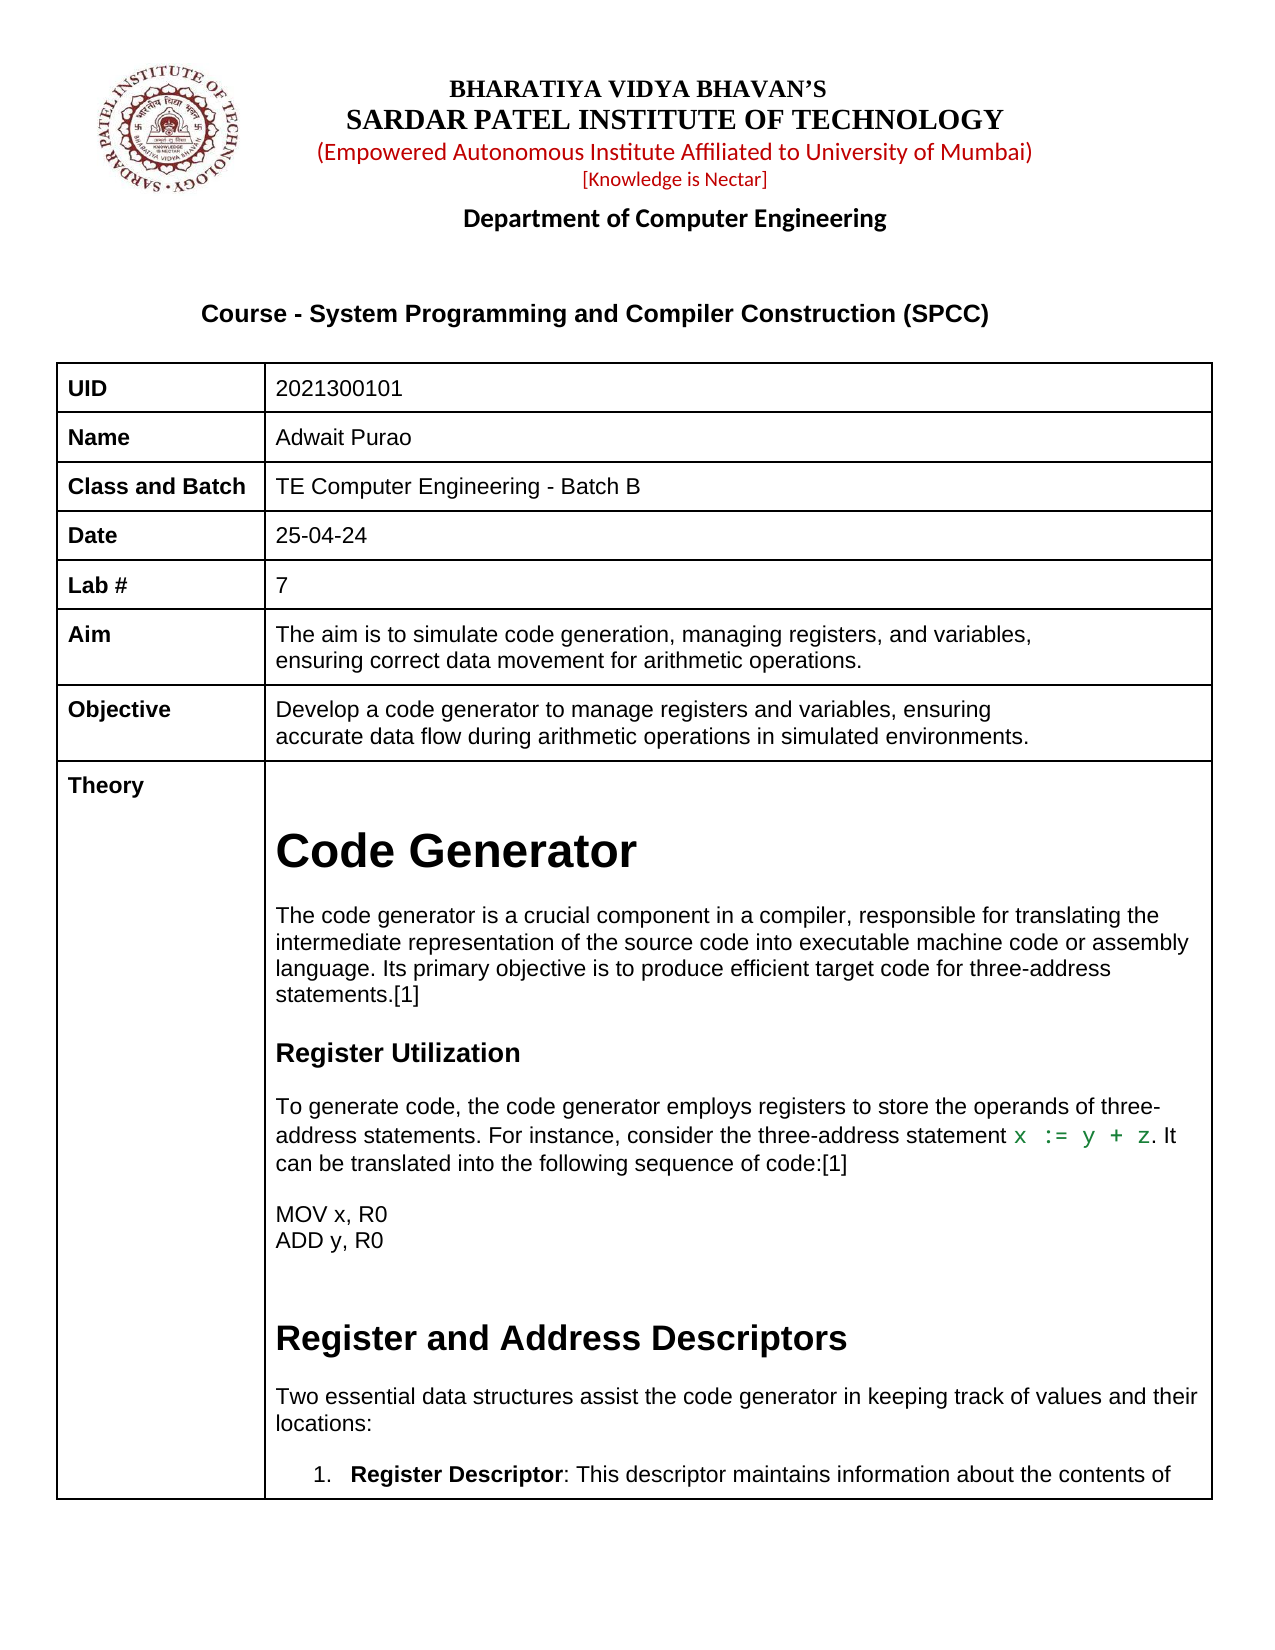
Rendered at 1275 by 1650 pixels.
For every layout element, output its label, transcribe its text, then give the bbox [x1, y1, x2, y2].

table_cell The aim is to simulate code generation, managing registers, and variables, ensuring correct data movement for arithmetic operations. [266, 610, 1211, 684]
table_cell Theory [58, 762, 264, 1498]
table_header 2021300101 [266, 364, 1211, 411]
table_header UID [58, 364, 264, 411]
table_cell Aim [58, 610, 264, 684]
table_cell Name [58, 413, 264, 461]
table_cell Develop a code generator to manage registers and variables, ensuring accurate data flow during arithmetic operations in simulated environments. [266, 686, 1211, 759]
table_cell 25-04-24 [266, 512, 1211, 559]
table_cell 7 [266, 561, 1211, 608]
table_cell TE Computer Engineering - Batch B [266, 463, 1211, 510]
table_cell Class and Batch [58, 463, 264, 510]
table_cell Lab # [58, 561, 264, 608]
table_cell Adwait Purao [266, 413, 1211, 461]
table_cell Objective [58, 686, 264, 759]
table_cell Date [58, 512, 264, 559]
picture [96, 63, 241, 196]
text Course - System Programming and Compiler Construction (SPCC) [66, 299, 1125, 327]
